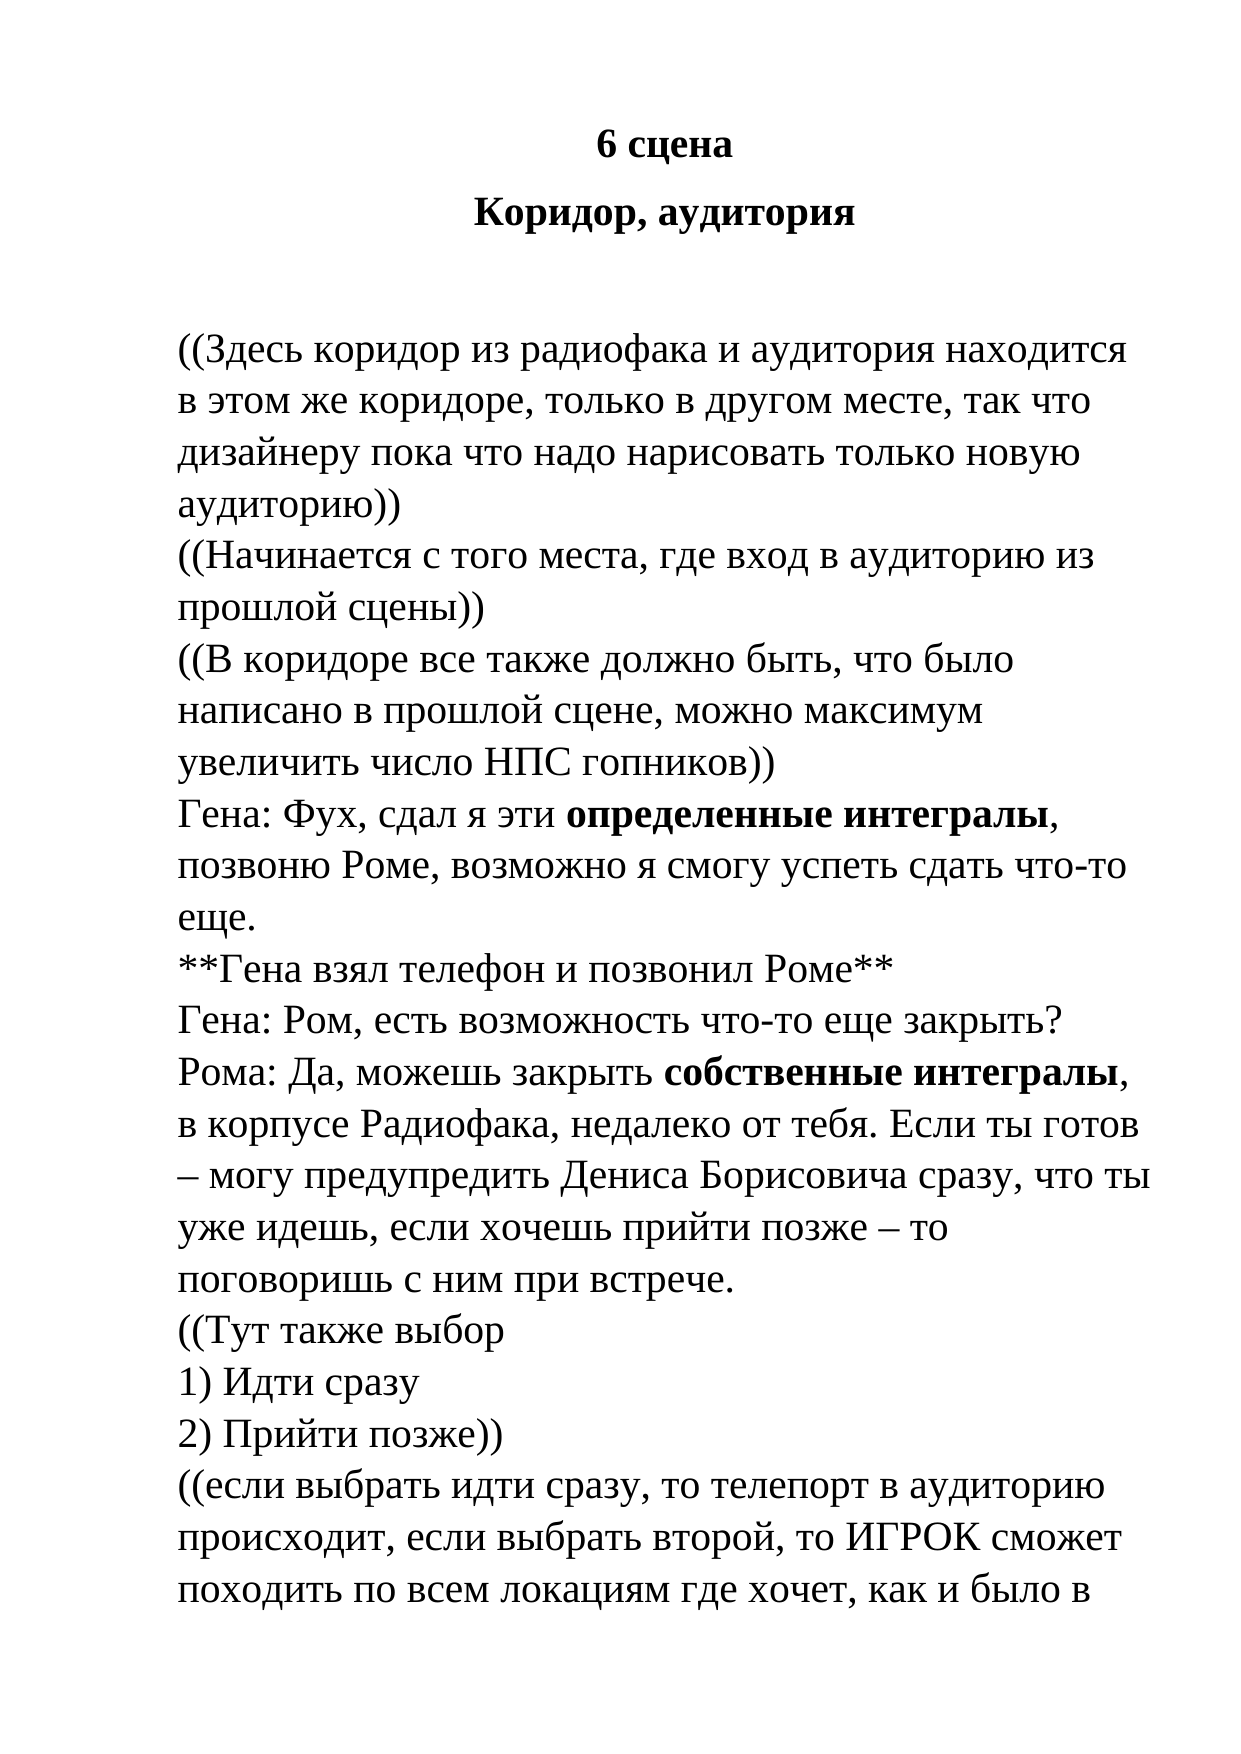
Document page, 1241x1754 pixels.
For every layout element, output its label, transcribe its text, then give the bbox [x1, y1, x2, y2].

text 6 сцена [177, 118, 1152, 166]
text Коридор, аудитория [177, 186, 1152, 234]
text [177, 323, 1152, 1611]
